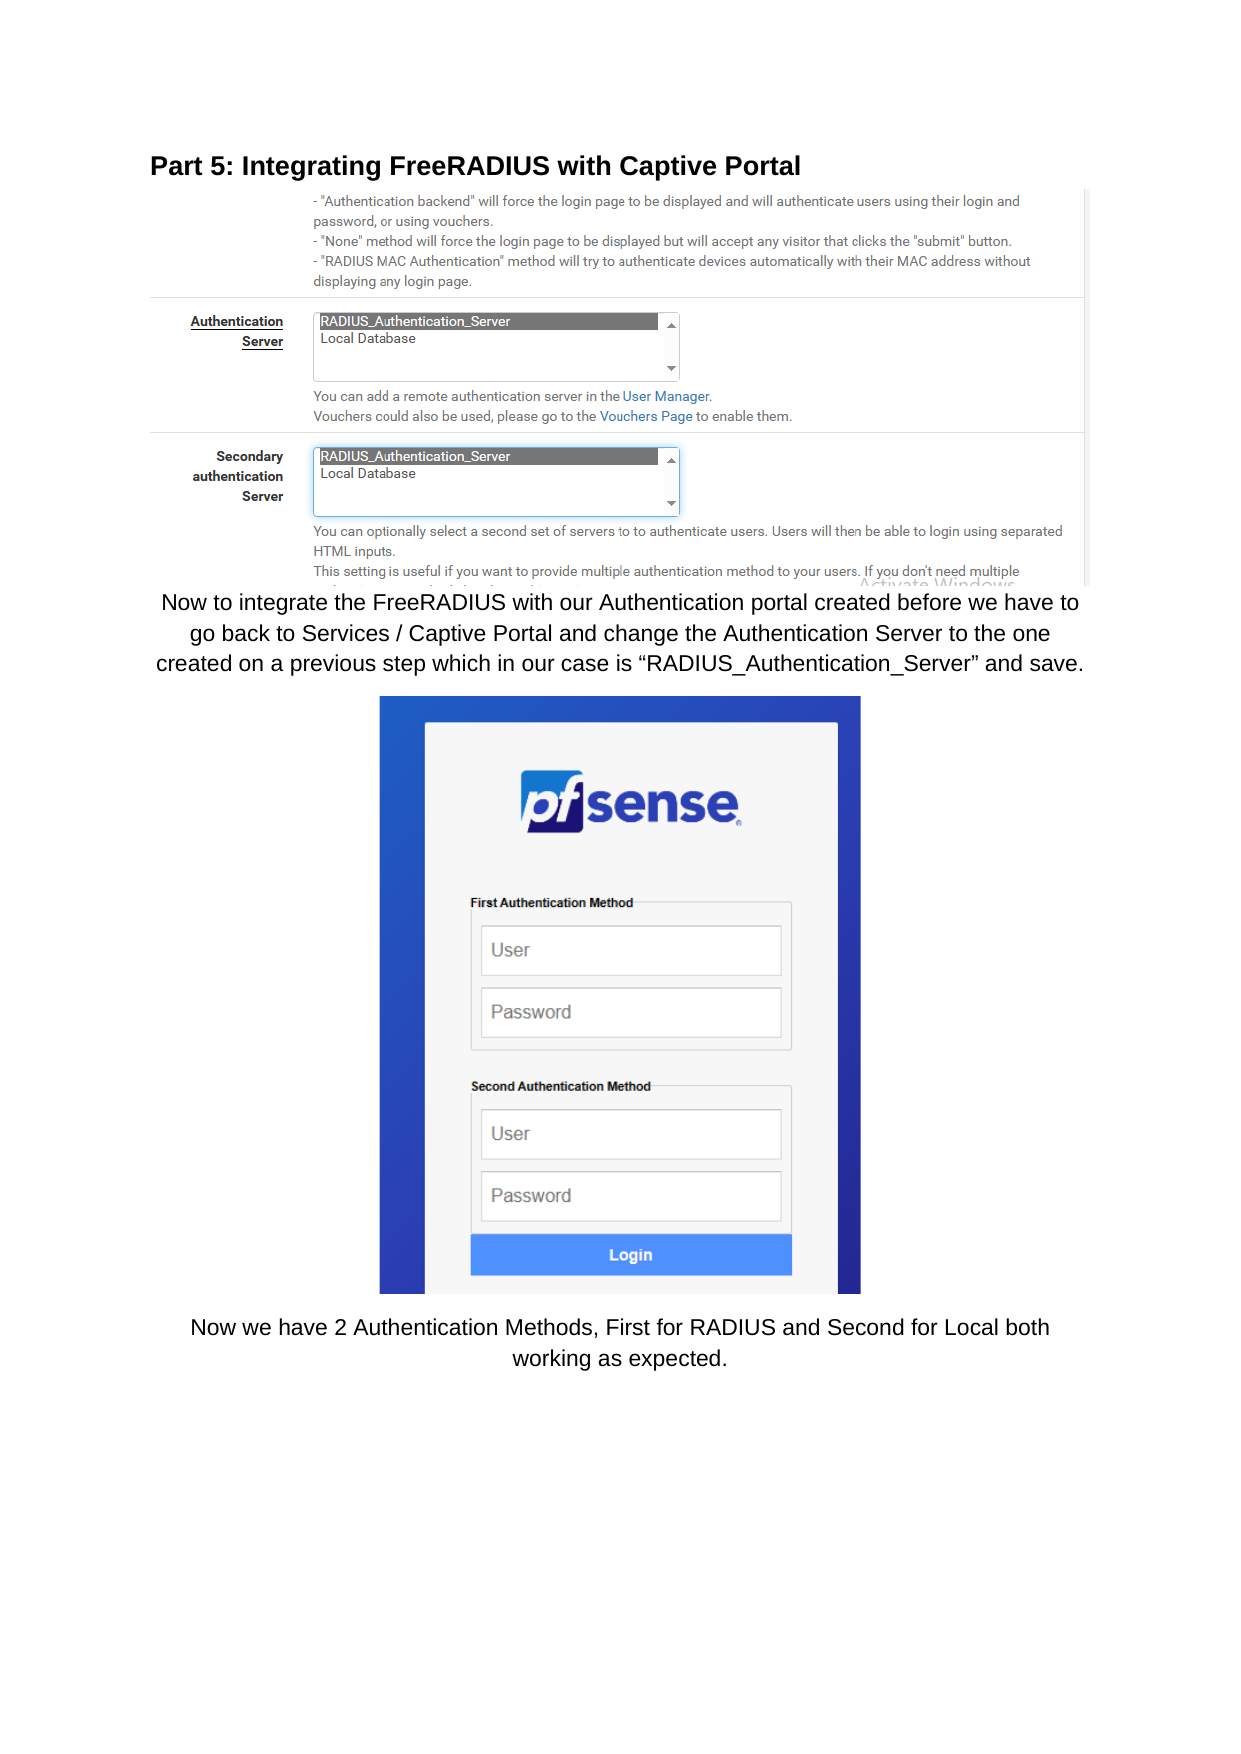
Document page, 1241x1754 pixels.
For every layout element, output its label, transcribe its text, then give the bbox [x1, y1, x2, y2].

text Now to integrate the FreeRADIUS with our Authentication portal created before we have to go back to Services / Captive Portal and change the Authentication Server to the one created on a previous step which in our case is “RADIUS_Authentication_Server” and save. [150, 589, 1090, 676]
picture [379, 696, 861, 1294]
text Now we have 2 Authentication Methods, First for RADIUS and Second for Local both working as expected. [150, 1314, 1090, 1371]
picture [150, 189, 1091, 586]
subtitle Part 5: Integrating FreeRADIUS with Captive Portal [150, 150, 1090, 181]
